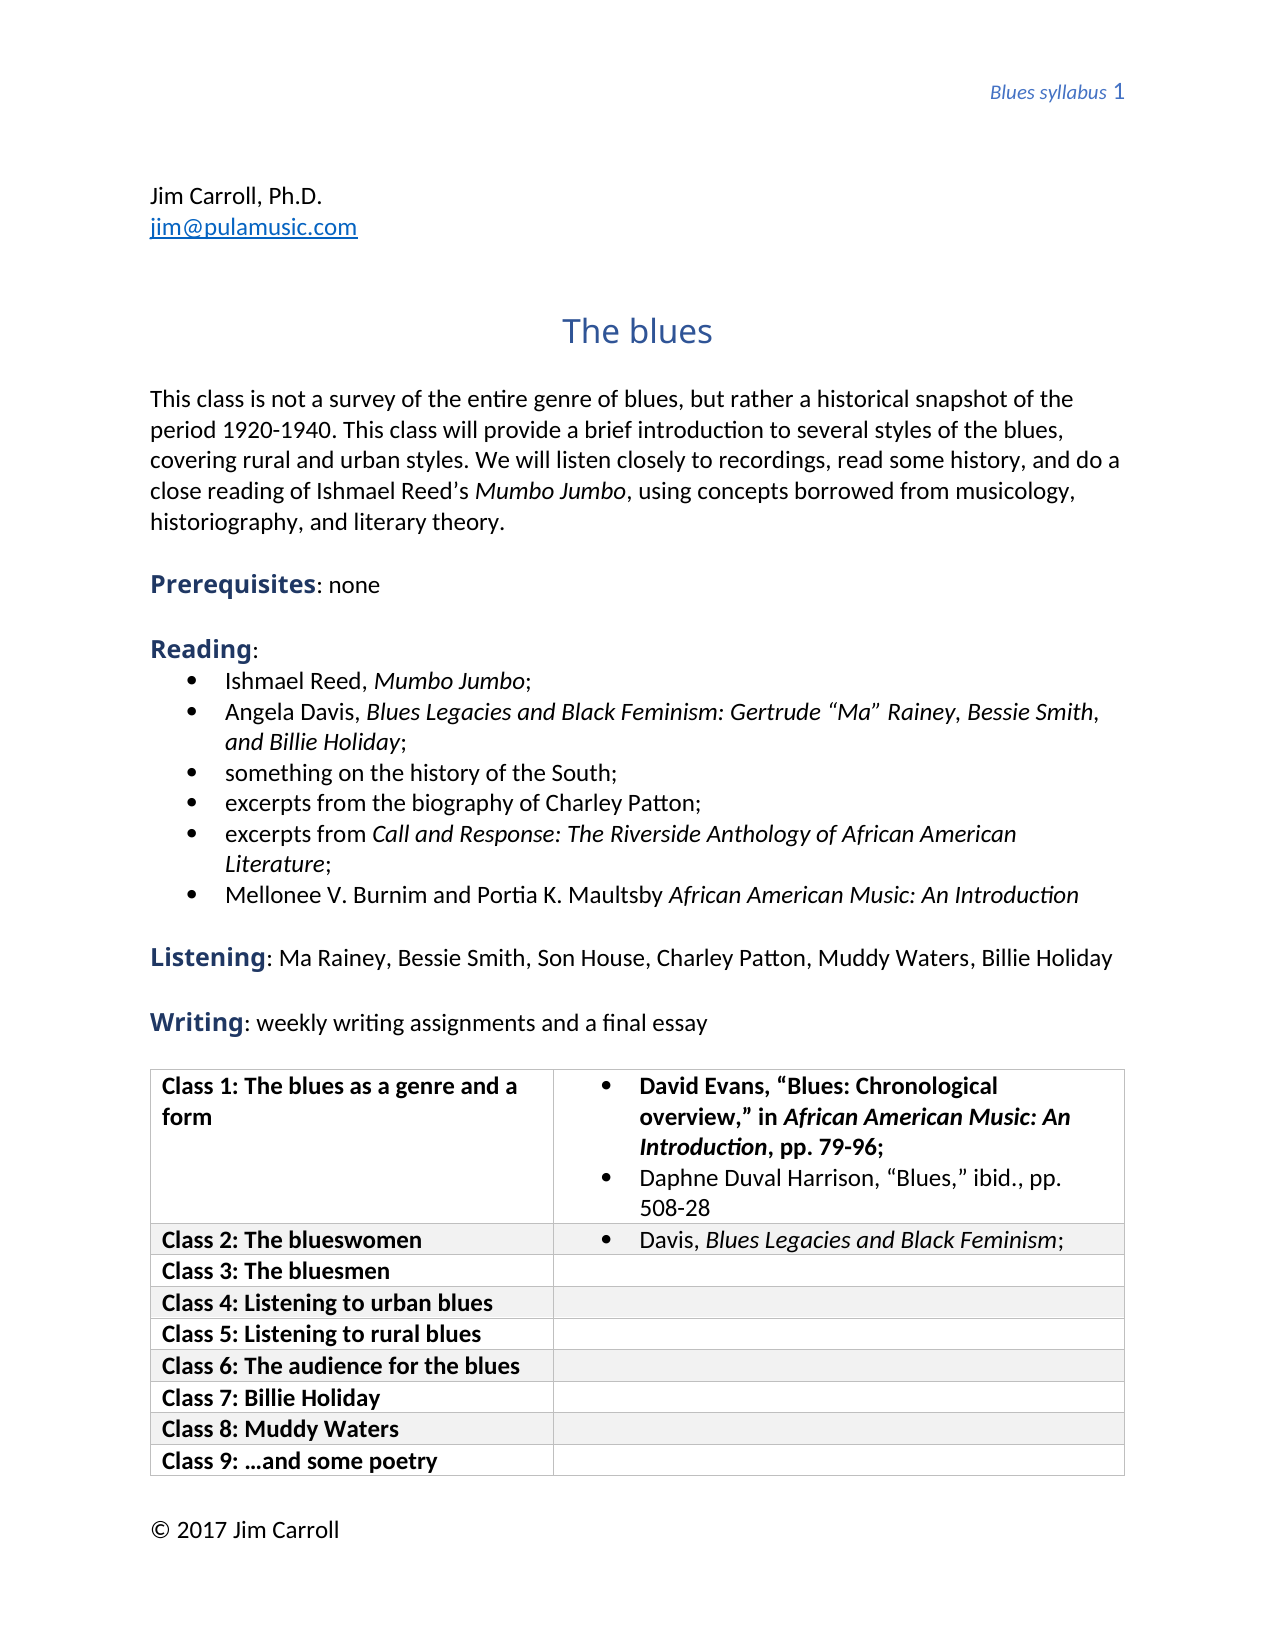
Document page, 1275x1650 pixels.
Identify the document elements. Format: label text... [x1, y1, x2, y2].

table_cell Class 5: Listening to rural blues [151, 1319, 553, 1349]
list excerpts from Call and Response: The Riverside Anthology of African American Literature; [187, 818, 1125, 879]
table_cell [151, 1445, 553, 1475]
table_cell Class 8: Muddy Waters [151, 1413, 553, 1444]
table_cell [554, 1413, 1124, 1444]
table_cell Class 2: The blueswomen [151, 1224, 553, 1254]
table_cell [554, 1287, 1124, 1317]
table_cell [554, 1382, 1124, 1412]
table_cell Davis, Blues Legacies and Black Feminism; [554, 1224, 1124, 1254]
text This class is not a survey of the entire genre of blues, but rather a historical snapshot of the period 1920-1940. This class will provide a brief introduction to several styles of the blues, covering rural and urban styles. We will listen closely to recordings, read some history, and do a close reading of Ishmael Reed’s Mumbo Jumbo, using concepts borrowed from musicology, historiography, and literary theory. [150, 383, 1125, 536]
table_cell [554, 1319, 1124, 1349]
text Jim Carroll, Ph.D. [150, 181, 1125, 211]
table_cell Class 7: Billie Holiday [151, 1382, 553, 1412]
list excerpts from the biography of Charley Patton; [187, 787, 1125, 818]
subtitle The blues [150, 308, 1125, 353]
text Writing: weekly writing assignments and a final essay [150, 1004, 1125, 1039]
list Angela Davis, Blues Legacies and Black Feminism: Gertrude “Ma” Rainey, Bessie Smith, and Billie Holiday; [187, 696, 1125, 757]
table_header David Evans, “Blues: Chronological overview,” in African American Music: An Introduction, pp. 79-96; Daphne Duval Harrison, “Blues,” ibid., pp. 508-28 [554, 1070, 1124, 1223]
table_cell Class 4: Listening to urban blues [151, 1287, 553, 1317]
list Ishmael Reed, Mumbo Jumbo; [187, 665, 1125, 696]
text Prerequisites: none [150, 567, 1125, 601]
table_cell [554, 1445, 1124, 1475]
text jim@pulamusic.com [150, 211, 1125, 242]
table_cell [554, 1350, 1124, 1381]
table_cell [554, 1255, 1124, 1286]
text Reading: [150, 631, 1125, 665]
table_cell Class 3: The bluesmen [151, 1255, 553, 1286]
list something on the history of the South; [187, 757, 1125, 787]
list Mellonee V. Burnim and Portia K. Maultsby African American Music: An Introduction [187, 879, 1125, 909]
table_header Class 1: The blues as a genre and a form [151, 1070, 553, 1223]
table_cell Class 6: The audience for the blues [151, 1350, 553, 1381]
text Listening: Ma Rainey, Bessie Smith, Son House, Charley Patton, Muddy Waters, Billie Holiday [150, 940, 1125, 974]
